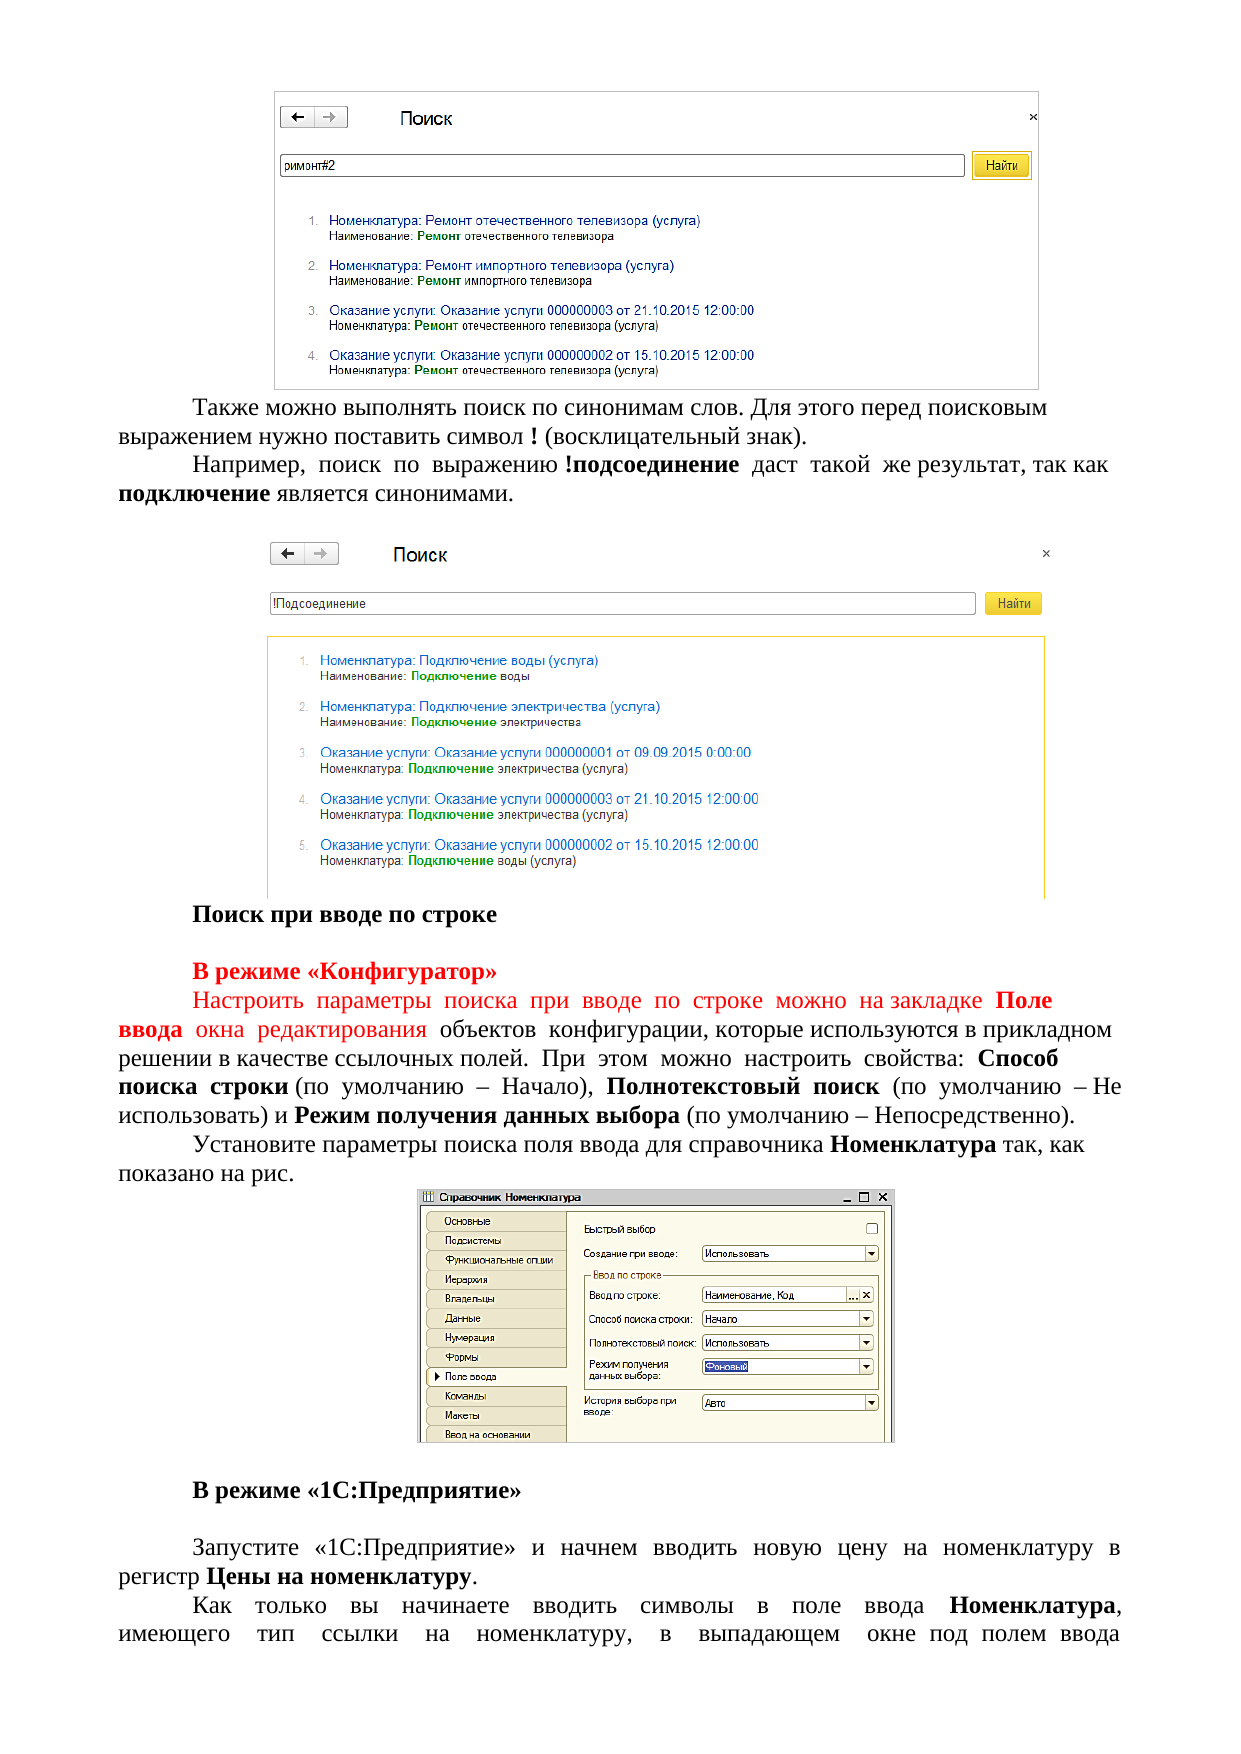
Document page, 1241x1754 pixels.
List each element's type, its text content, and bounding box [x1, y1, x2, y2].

text Установите параметры поиска поля ввода для справочника Номенклатура так, как показано на рис. [118, 1129, 1122, 1186]
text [118, 1590, 1122, 1647]
text Настроить параметры поиска при вводе по строке можно на закладке Поле ввода окна редактирования объектов конфигурации, которые используются в прикладном решении в качестве ссылочных полей. При этом можно настроить свойства: Способ поиска строки (по умолчанию – Начало), Полнотекстовый поиск (по умолчанию – Не использовать) и Режим получения данных выбора (по умолчанию – Непосредственно). [118, 985, 1122, 1129]
picture [275, 92, 1038, 389]
text В режиме «1С:Предприятие» [118, 1475, 1122, 1503]
text Запустите «1С:Предприятие» и начнем вводить новую цену на номенклатуру в регистр Цены на номенклатуру. [118, 1532, 1122, 1590]
text Например, поиск по выражению !подсоединение даст такой же результат, так как подключение является синонимами. [118, 449, 1122, 535]
picture [257, 535, 1057, 899]
text Также можно выполнять поиск по синонимам слов. Для этого перед поисковым выражением нужно поставить символ ! (восклицательный знак). [118, 392, 1122, 449]
picture [418, 1190, 894, 1442]
text В режиме «Конфигуратор» [118, 956, 1122, 985]
text Поиск при вводе по строке [118, 899, 1122, 928]
